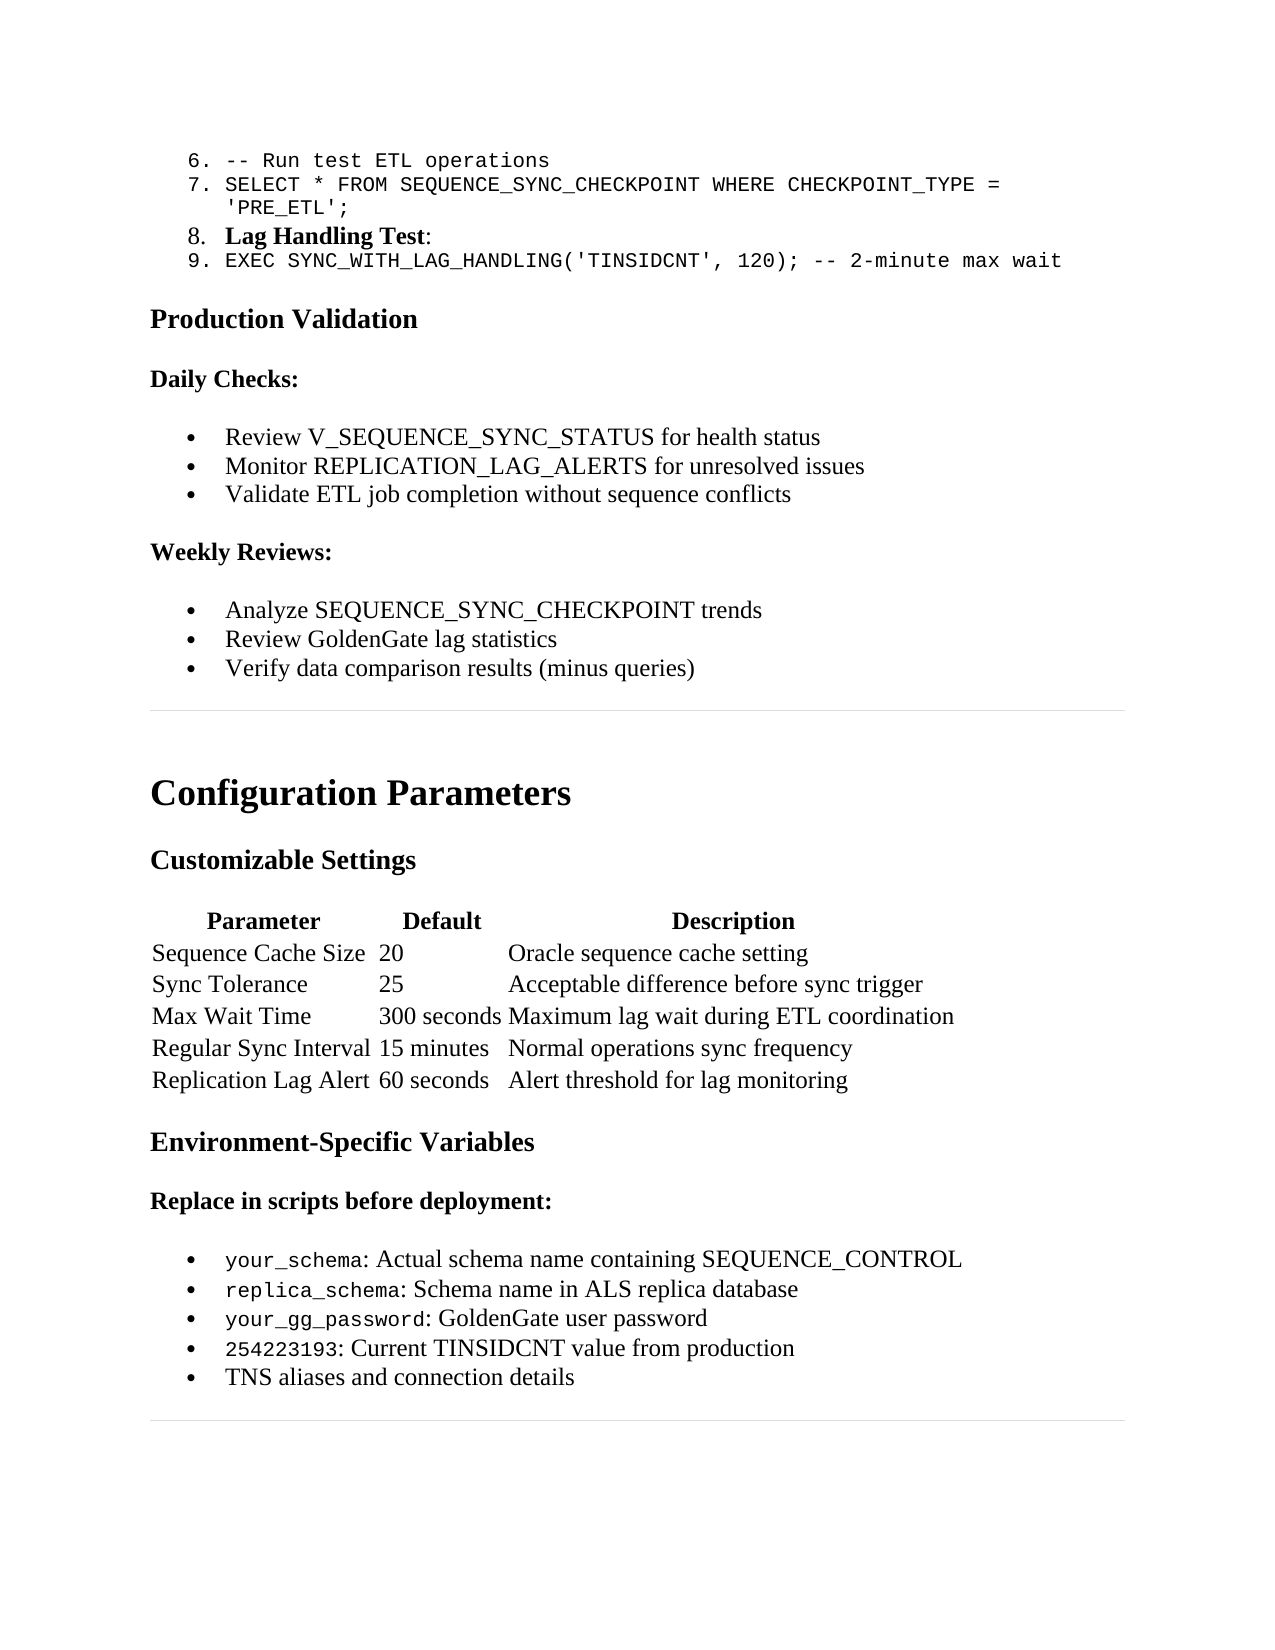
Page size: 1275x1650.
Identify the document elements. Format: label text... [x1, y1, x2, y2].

list Verify data comparison results (minus queries) [187, 653, 1125, 682]
table_cell Regular Sync Interval [150, 1032, 377, 1064]
table_cell Max Wait Time [150, 1000, 377, 1032]
table_header Default [377, 904, 506, 936]
table_header Parameter [150, 904, 377, 936]
list replica_schema: Schema name in ALS replica database [187, 1274, 1125, 1303]
table_cell 15 minutes [377, 1032, 506, 1064]
table_cell 25 [377, 968, 506, 1000]
table_cell 60 seconds [377, 1064, 506, 1096]
table_cell Oracle sequence cache setting [506, 936, 961, 968]
table_cell 300 seconds [377, 1000, 506, 1032]
text Customizable Settings [150, 843, 1125, 875]
text Replace in scripts before deployment: [150, 1186, 1125, 1215]
list Review V_SEQUENCE_SYNC_STATUS for health status [187, 422, 1125, 451]
text Daily Checks: [150, 364, 1125, 393]
list Analyze SEQUENCE_SYNC_CHECKPOINT trends [187, 595, 1125, 624]
table_cell Sequence Cache Size [150, 936, 377, 968]
list Monitor REPLICATION_LAG_ALERTS for unresolved issues [187, 451, 1125, 479]
list Review GoldenGate lag statistics [187, 624, 1125, 653]
list EXEC SYNC_WITH_LAG_HANDLING('TINSIDCNT', 120); -- 2-minute max wait [187, 250, 1125, 273]
list SELECT * FROM SEQUENCE_SYNC_CHECKPOINT WHERE CHECKPOINT_TYPE = 'PRE_ETL'; [187, 174, 1125, 221]
table_cell Replication Lag Alert [150, 1064, 377, 1096]
table_cell Normal operations sync frequency [506, 1032, 961, 1064]
text Production Validation [150, 302, 1125, 335]
list 254223193: Current TINSIDCNT value from production [187, 1333, 1125, 1362]
list your_gg_password: GoldenGate user password [187, 1303, 1125, 1333]
text Environment-Specific Variables [150, 1125, 1125, 1157]
table_cell Sync Tolerance [150, 968, 377, 1000]
list your_schema: Actual schema name containing SEQUENCE_CONTROL [187, 1244, 1125, 1274]
text Configuration Parameters [150, 770, 1125, 813]
table_header Description [506, 904, 961, 936]
list TNS aliases and connection details [187, 1362, 1125, 1391]
list Validate ETL job completion without sequence conflicts [187, 479, 1125, 508]
text Weekly Reviews: [150, 537, 1125, 566]
table_cell 20 [377, 936, 506, 968]
table_cell Alert threshold for lag monitoring [506, 1064, 961, 1096]
list -- Run test ETL operations [187, 150, 1125, 174]
list Lag Handling Test: [187, 221, 1125, 250]
table_cell Maximum lag wait during ETL coordination [506, 1000, 961, 1032]
table_cell Acceptable difference before sync trigger [506, 968, 961, 1000]
